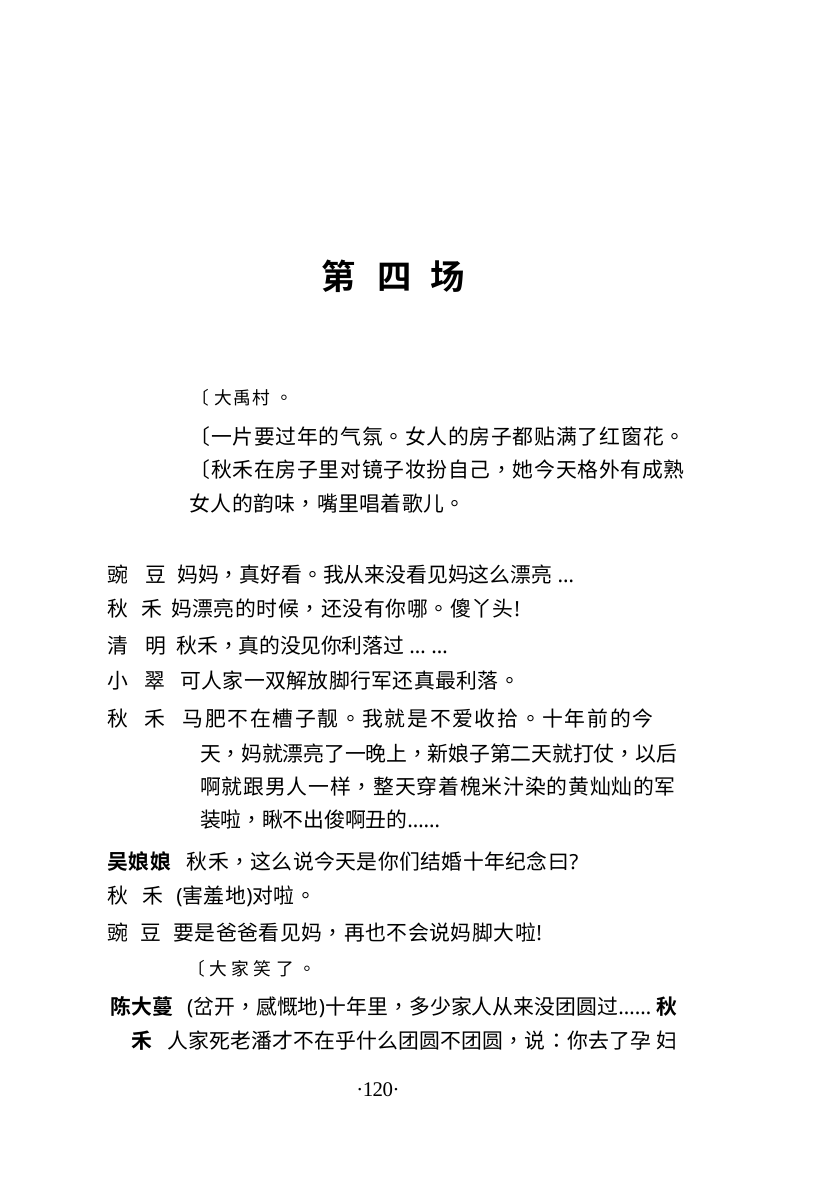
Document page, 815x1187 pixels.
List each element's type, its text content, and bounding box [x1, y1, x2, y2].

text 吴娘娘 秋禾，这么说今天是你们结婚十年纪念曰? 秋 禾 (害羞地)对啦。 [107, 847, 586, 910]
text 小 翠 可人家一双解放脚行军还真最利落。 [107, 668, 692, 694]
text 天，妈就漂亮了一晚上，新娘子第二天就打仗，以后 啊就跟男人一样，整天穿着槐米汁染的黄灿灿的军 装啦，瞅不出俊啊丑的…… [200, 739, 677, 834]
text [107, 992, 677, 1054]
text 秋 禾 马肥不在槽子靓。我就是不爱收拾。十年前的今 [107, 705, 692, 731]
text 〔一片要过年的气氛。女人的房子都贴满了红窗花。 〔秋禾在房子里对镜子妆扮自己，她今天格外有成熟 女人的韵味，嘴里唱着歌儿。 [189, 422, 685, 518]
text 〔 大禹村 。 [191, 387, 692, 409]
text 清 明 秋禾，真的没见你利落过 … … [107, 633, 692, 659]
text 豌 豆 要是爸爸看见妈，再也不会说妈脚大啦! 〔 大 家 笑 了 。 [107, 918, 562, 980]
text 第 四 场 [321, 255, 692, 298]
text 豌 豆 妈妈，真好看。我从来没看见妈这么漂亮 … 秋 禾 妈漂亮的时候，还没有你哪。傻丫头! [107, 560, 591, 623]
